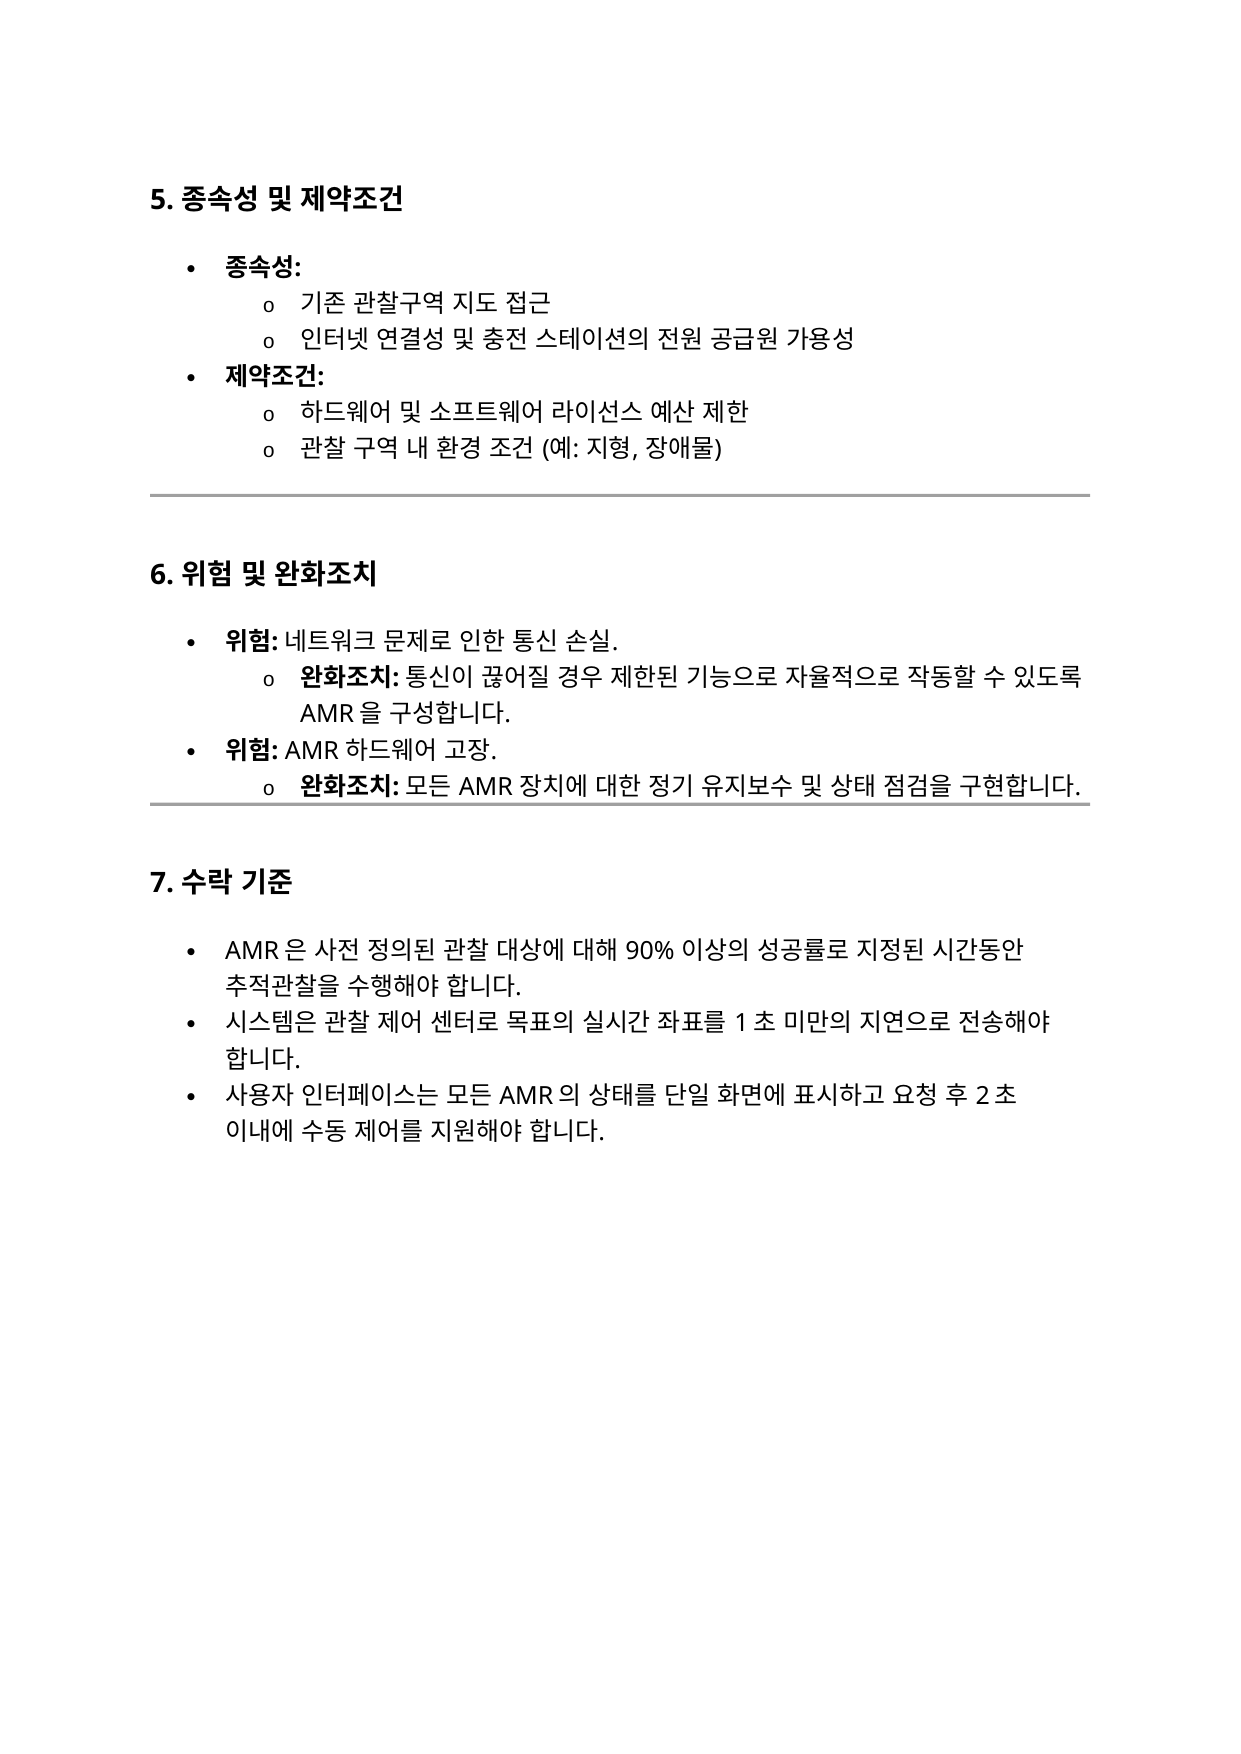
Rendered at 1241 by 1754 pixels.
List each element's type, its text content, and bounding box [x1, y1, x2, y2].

text 7. 수락 기준 [150, 860, 1090, 901]
list AMR은 사전 정의된 관찰 대상에 대해 90% 이상의 성공률로 지정된 시간동안 추적관찰을 수행해야 합니다. [187, 930, 1090, 1003]
list 완화조치: 통신이 끊어질 경우 제한된 기능으로 자율적으로 작동할 수 있도록 AMR을 구성합니다. [262, 658, 1090, 730]
list 시스템은 관찰 제어 센터로 목표의 실시간 좌표를 1초 미만의 지연으로 전송해야 합니다. [187, 1003, 1090, 1075]
list 사용자 인터페이스는 모든 AMR의 상태를 단일 화면에 표시하고 요청 후 2초 이내에 수동 제어를 지원해야 합니다. [187, 1075, 1090, 1148]
list 인터넷 연결성 및 충전 스테이션의 전원 공급원 가용성 [262, 320, 1090, 356]
list 하드웨어 및 소프트웨어 라이선스 예산 제한 [262, 392, 1090, 428]
list 위험: AMR 하드웨어 고장. [187, 730, 1090, 766]
text 6. 위험 및 완화조치 [150, 551, 1090, 592]
list 종속성: [187, 247, 1090, 283]
text 5. 종속성 및 제약조건 [150, 177, 1090, 218]
list 위험: 네트워크 문제로 인한 통신 손실. [187, 621, 1090, 658]
list 관찰 구역 내 환경 조건 (예: 지형, 장애물) [262, 428, 1090, 465]
list 제약조건: [187, 356, 1090, 392]
list 기존 관찰구역 지도 접근 [262, 283, 1090, 320]
list 완화조치: 모든 AMR 장치에 대한 정기 유지보수 및 상태 점검을 구현합니다. [262, 766, 1090, 802]
